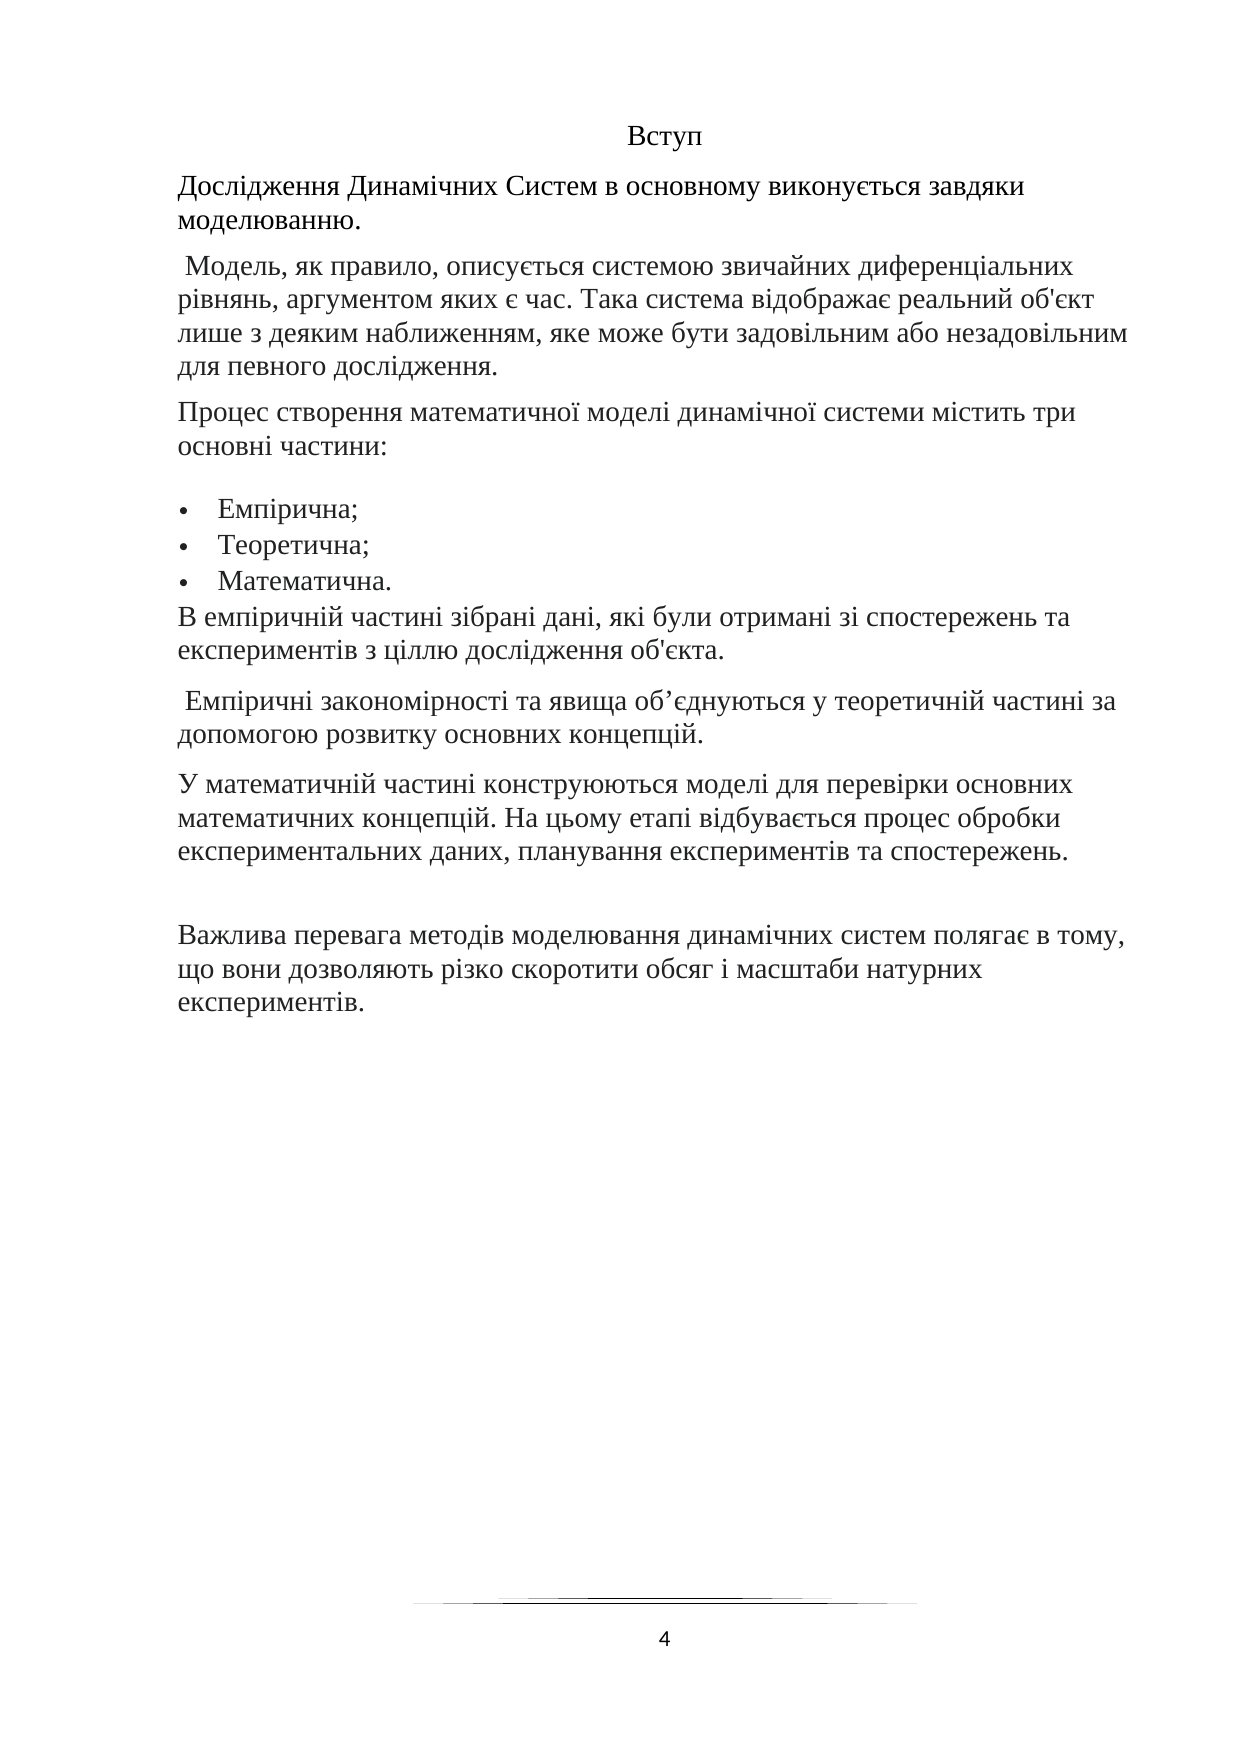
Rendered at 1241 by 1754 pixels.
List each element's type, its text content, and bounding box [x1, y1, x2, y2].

text В емпіричній частині зібрані дані, які були отримані зі спостережень та експериментів з ціллю дослідження об'єкта. [177, 599, 1152, 666]
text Процес створення математичної моделі динамічної системи містить три основні частини: [177, 394, 1152, 462]
text Важлива перевага методів моделювання динамічних систем полягає в тому, що вони дозволяють різко скоротити обсяг і масштаби натурних експериментів. [177, 884, 1152, 1018]
text Вступ [177, 118, 1152, 152]
text Модель, як правило, описується системою звичайних диференціальних рівнянь, аргументом яких є час. Така система відображає реальний об'єкт лише з деяким наближенням, яке може бути задовільним або незадовільним для певного дослідження. [177, 248, 1152, 382]
list Математична. [180, 563, 1152, 596]
text Дослідження Динамічних Систем в основному виконується завдяки моделюванню. [177, 168, 1152, 235]
list Теоретична; [180, 527, 1152, 560]
list Емпірична; [180, 491, 1152, 524]
text Емпіричні закономірності та явища об’єднуються у теоретичній частині за допомогою розвитку основних концепцій. [704, 683, 1152, 750]
text У математичній частині конструюються моделі для перевірки основних математичних концепцій. На цьому етапі відбувається процес обробки експериментальних даних, планування експериментів та спостережень. [177, 766, 1152, 867]
